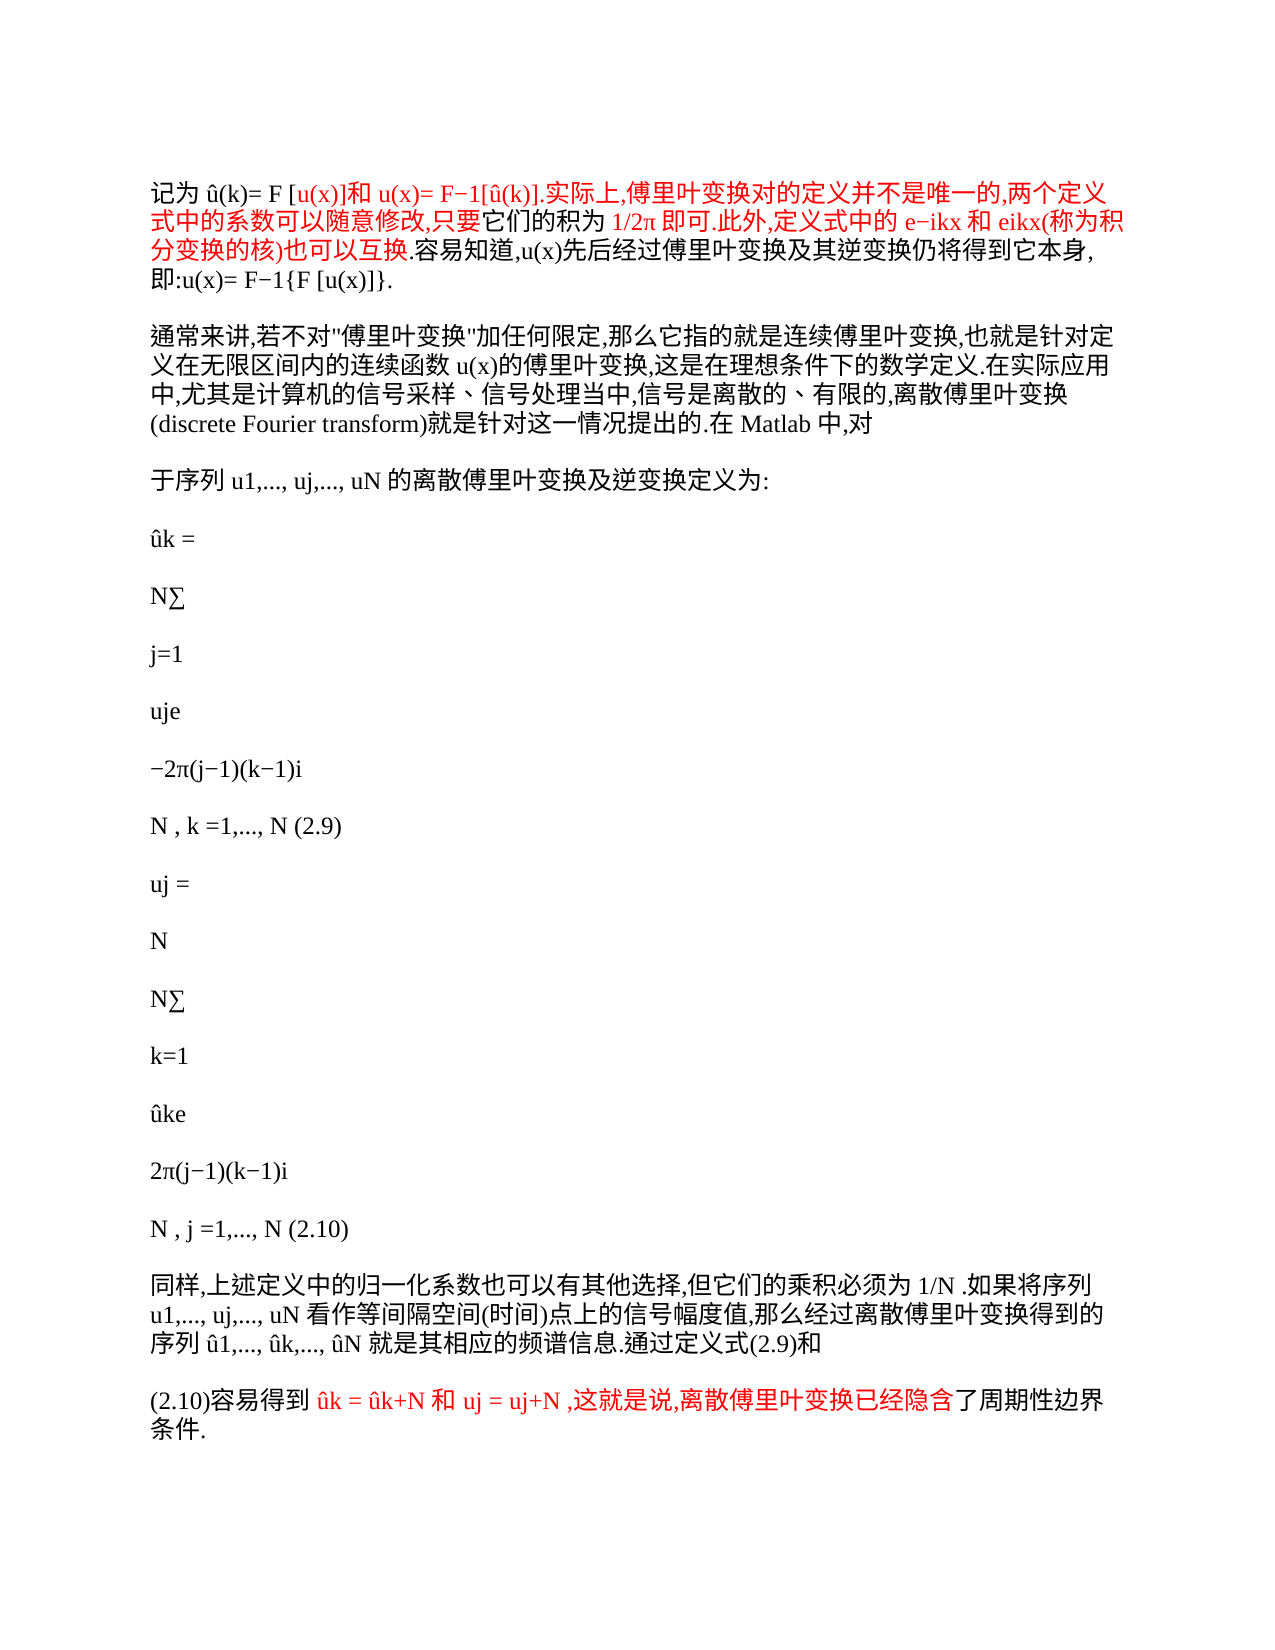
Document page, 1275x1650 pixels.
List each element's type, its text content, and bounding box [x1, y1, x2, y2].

text uje [150, 696, 1125, 725]
text uj = [150, 869, 1125, 897]
text ûke [150, 1099, 1125, 1127]
text k=1 [150, 1041, 1125, 1070]
text j=1 [150, 639, 1125, 667]
text N , j =1,..., N (2.10) [150, 1214, 1125, 1242]
text −2π(j−1)(k−1)i [150, 754, 1125, 782]
text 通常来讲,若不对"傅里叶变换"加任何限定,那么它指的就是连续傅里叶变换,也就是针对定义在无限区间内的连续函数 u(x)的傅里叶变换,这是在理想条件下的数学定义.在实际应用中,尤其是计算机的信号采样、信号处理当中,信号是离散的、有限的,离散傅里叶变换(discrete Fourier transform)就是针对这一情况提出的.在 Matlab 中,对 [150, 322, 1125, 437]
text 于序列 u1,..., uj,..., uN 的离散傅里叶变换及逆变换定义为: [150, 466, 1125, 495]
text (2.10)容易得到 ûk = ûk+N 和 uj = uj+N ,这就是说,离散傅里叶变换已经隐含了周期性边界条件. [150, 1386, 1125, 1444]
text N [150, 926, 1125, 955]
text ûk = [150, 524, 1125, 552]
text 记为 û(k)= F [u(x)]和 u(x)= F−1[û(k)].实际上,傅里叶变换对的定义并不是唯一的,两个定义式中的系数可以随意修改,只要它们的积为1/2π即可.此外,定义式中的 e−ikx和 eikx(称为积分变换的核)也可以互换.容易知道,u(x)先后经过傅里叶变换及其逆变换仍将得到它本身,即:u(x)= F−1{F [u(x)]}. [150, 179, 1125, 294]
text 2π(j−1)(k−1)i [150, 1156, 1125, 1185]
text N∑ [150, 984, 1125, 1012]
text N , k =1,..., N (2.9) [150, 811, 1125, 840]
text N∑ [150, 581, 1125, 610]
text 同样,上述定义中的归一化系数也可以有其他选择,但它们的乘积必须为1/N .如果将序列 u1,..., uj,..., uN 看作等间隔空间(时间)点上的信号幅度值,那么经过离散傅里叶变换得到的序列 û1,..., ûk,..., ûN 就是其相应的频谱信息.通过定义式(2.9)和 [150, 1271, 1125, 1357]
